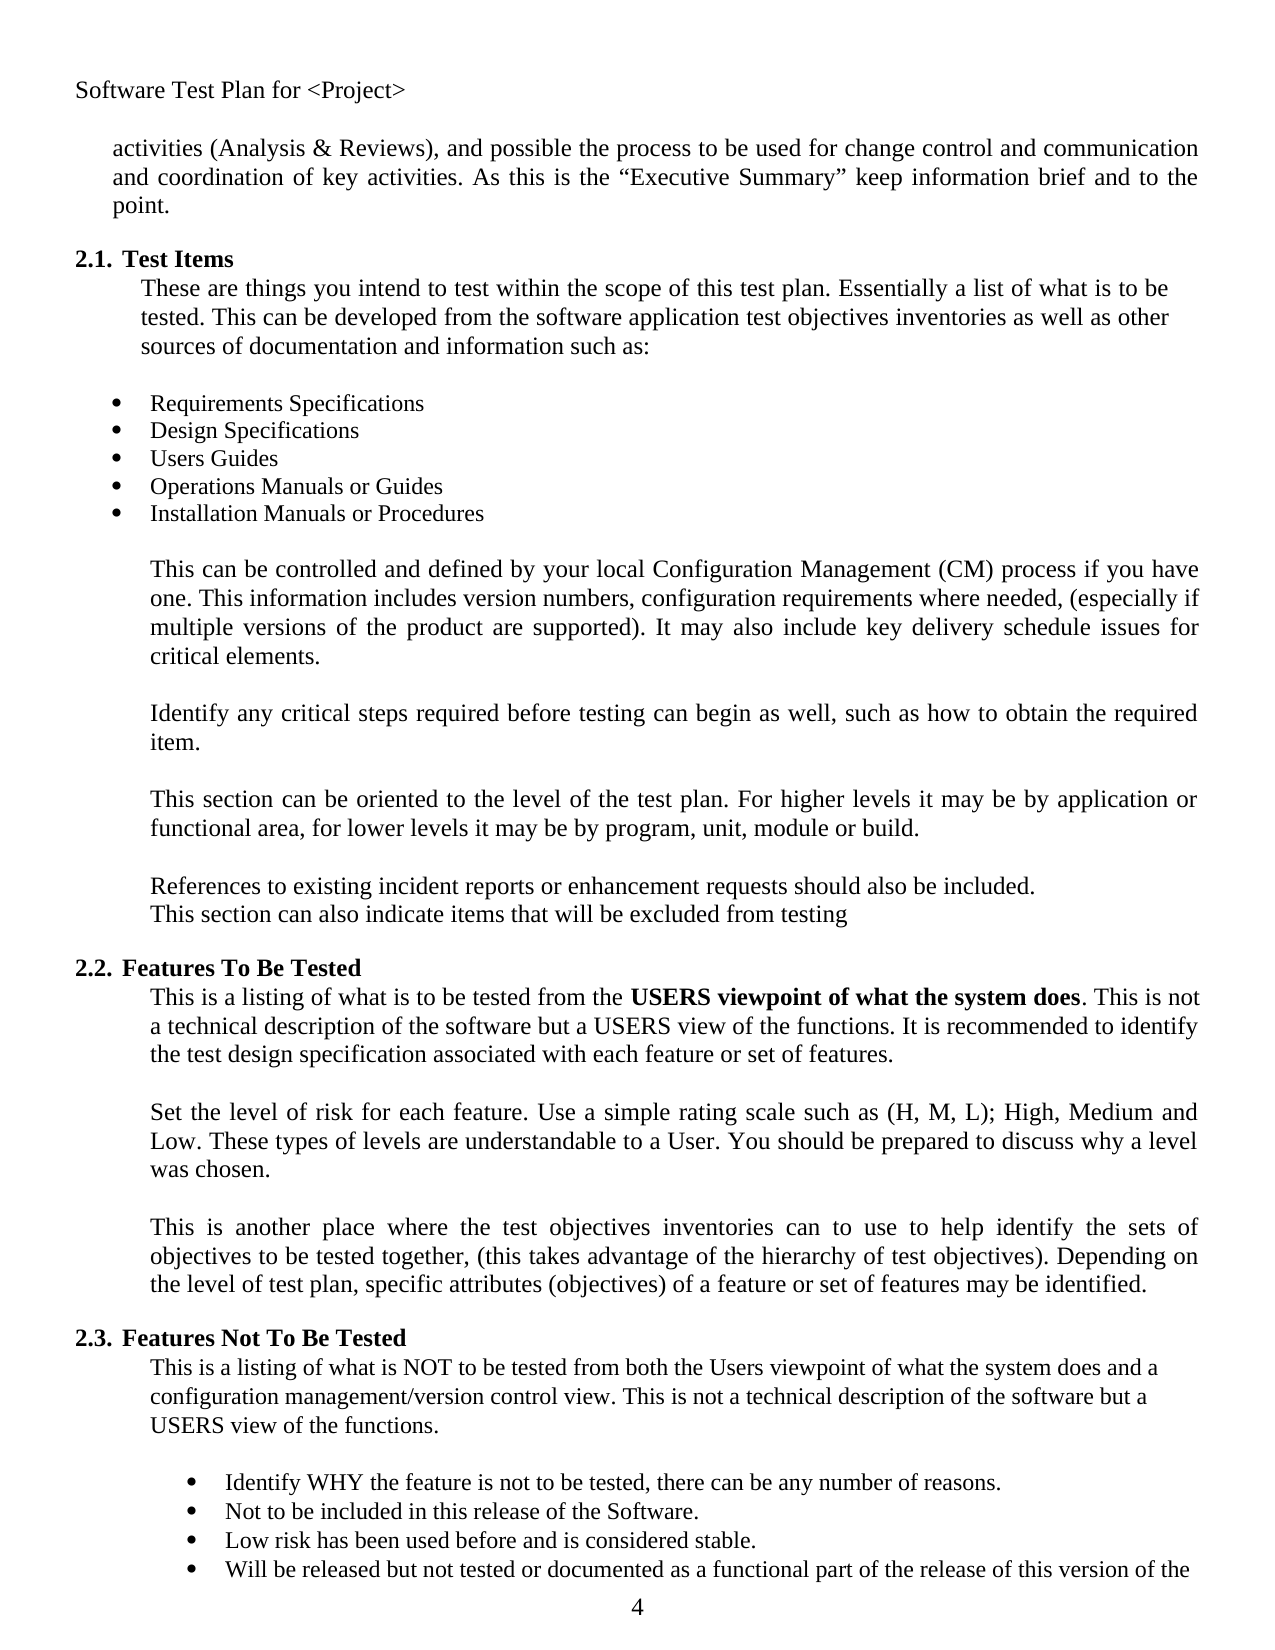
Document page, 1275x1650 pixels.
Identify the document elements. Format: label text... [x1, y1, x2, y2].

text This is another place where the test objectives inventories can to use to help identify the sets of objectives to be tested together, (this takes advantage of the hierarchy of test objectives). Depending on the level of test plan, specific attributes (objectives) of a feature or set of features may be identified. [150, 1212, 1200, 1298]
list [187, 1554, 1200, 1583]
text These are things you intend to test within the scope of this test plan. Essentially a list of what is to be tested. This can be developed from the software application test objectives inventories as well as other sources of documentation and information such as: [141, 273, 1170, 360]
text This is a listing of what is to be tested from the USERS viewpoint of what the system does. This is not a technical description of the software but a USERS view of the functions. It is recommended to identify the test design specification associated with each feature or set of features. [150, 982, 1200, 1068]
text This section can be oriented to the level of the test plan. For higher levels it may be by application or functional area, for lower levels it may be by program, unit, module or build. [150, 784, 1200, 842]
text References to existing incident reports or enhancement requests should also be included. [150, 871, 1200, 899]
text This section can also indicate items that will be excluded from testing [150, 899, 1200, 928]
list Low risk has been used before and is considered stable. [187, 1525, 1200, 1554]
text Identify any critical steps required before testing can begin as well, such as how to obtain the required item. [150, 698, 1200, 756]
list Operations Manuals or Guides [112, 472, 1200, 499]
text Set the level of risk for each feature. Use a simple rating scale such as (H, M, L); High, Medium and Low. These types of levels are understandable to a User. You should be prepared to discuss why a level was chosen. [150, 1097, 1200, 1183]
list Requirements Specifications [112, 389, 1200, 416]
subtitle Features Not To Be Tested [75, 1323, 1200, 1352]
subtitle Test Items [75, 244, 1200, 273]
list Design Specifications [112, 416, 1200, 444]
list Users Guides [112, 444, 1200, 472]
text This is a listing of what is NOT to be tested from both the Users viewpoint of what the system does and a configuration management/version control view. This is not a technical description of the software but a USERS view of the functions. [150, 1352, 1160, 1438]
list Identify WHY the feature is not to be tested, there can be any number of reasons. [187, 1467, 1200, 1496]
list Not to be included in this release of the Software. [187, 1496, 1200, 1525]
text This can be controlled and defined by your local Configuration Management (CM) process if you have one. This information includes version numbers, configuration requirements where needed, (especially if multiple versions of the product are supported). It may also include key delivery schedule issues for critical elements. [150, 554, 1200, 669]
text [112, 132, 1200, 219]
subtitle Features To Be Tested [75, 953, 1200, 982]
list Installation Manuals or Procedures [112, 499, 1200, 527]
